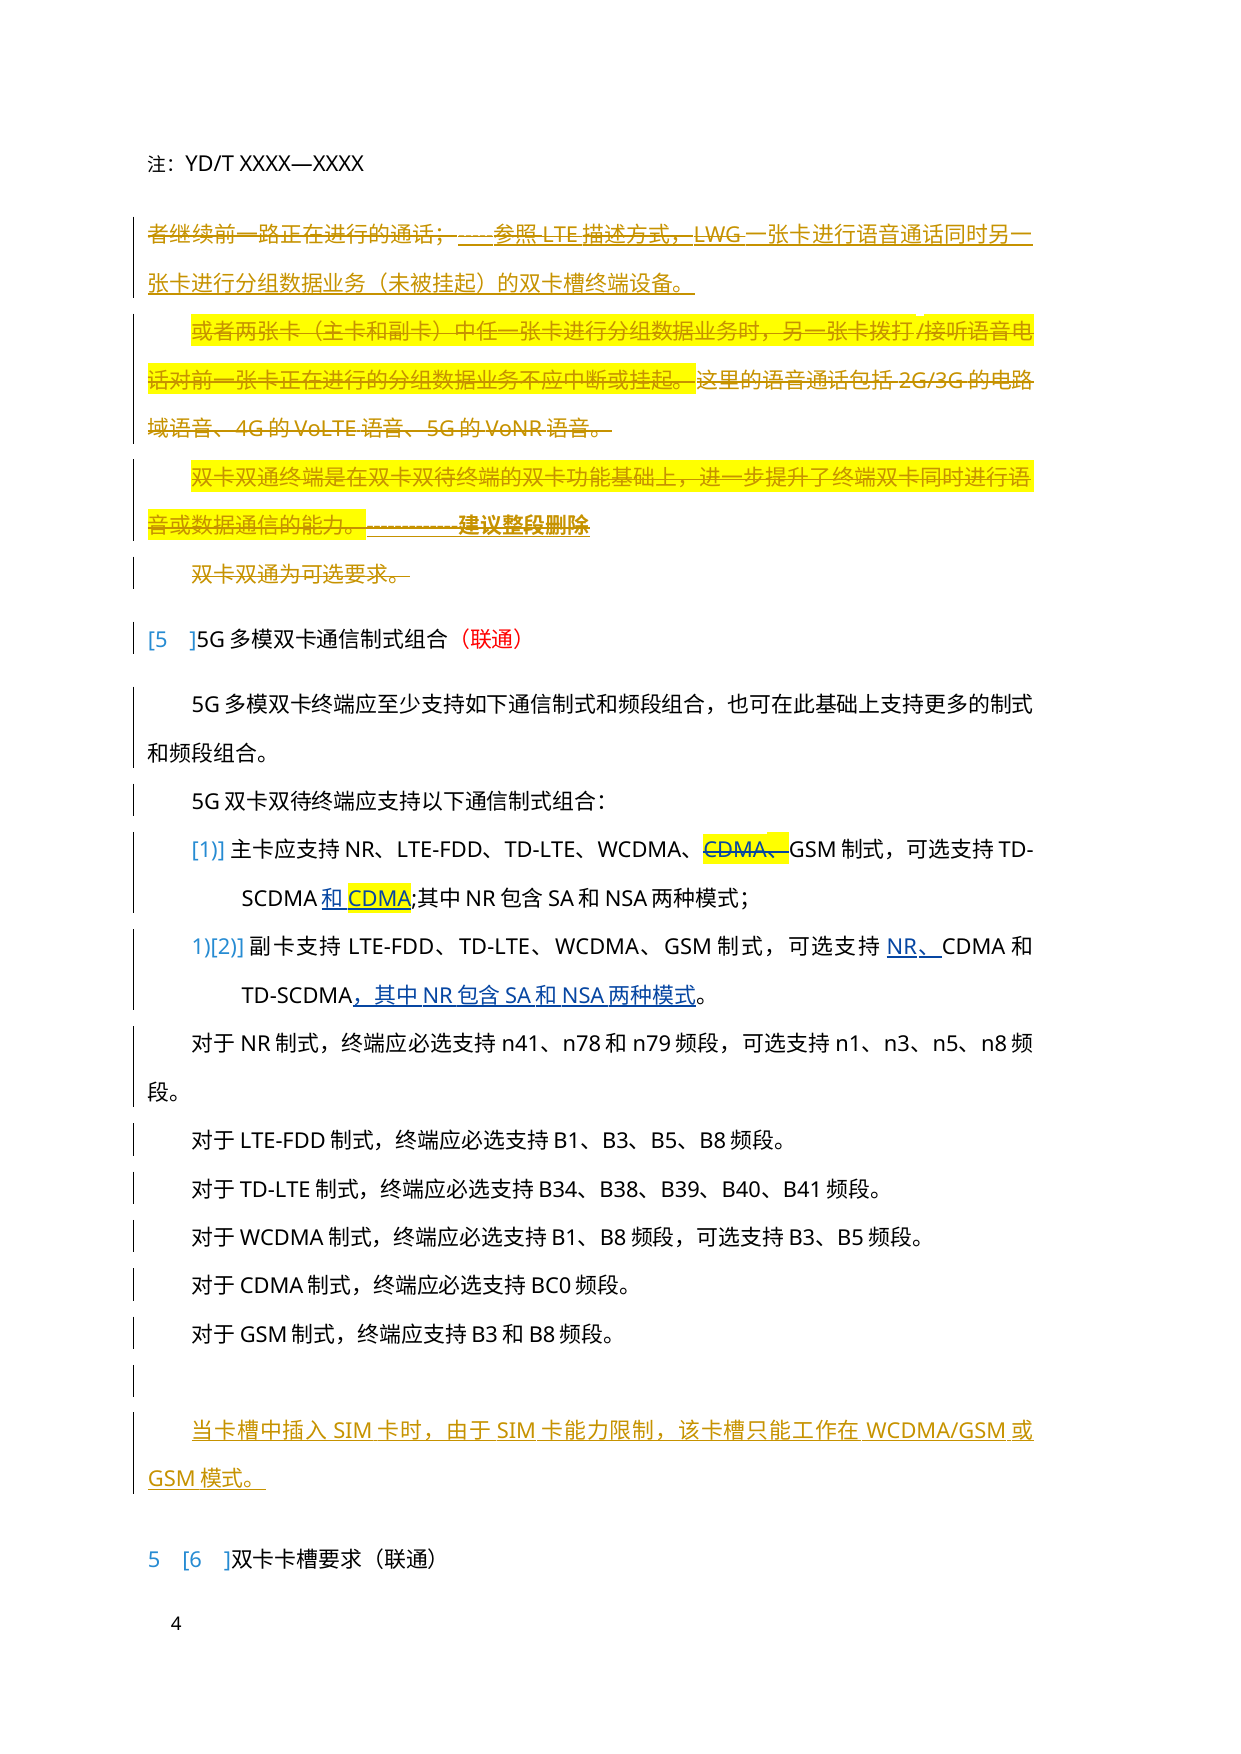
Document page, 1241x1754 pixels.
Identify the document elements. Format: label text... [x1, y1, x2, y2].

text 对于TD-LTE制式，终端应必选支持B34、B38、B39、B40、B41频段。 [148, 1172, 1034, 1204]
text 对于WCDMA制式，终端应必选支持B1、B8频段，可选支持B3、B5频段。 [148, 1220, 1034, 1252]
text 双卡卡槽要求（联通） [148, 1542, 1034, 1574]
text 5G多模双卡终端应至少支持如下通信制式和频段组合，也可在此基础上支持更多的制式和频段组合。 [148, 687, 1034, 768]
list 主卡应支持NR、LTE-FDD、TD-LTE、WCDMA、GSM制式，可选支持TD-SCDMA;其中NR包含SA和NSA两种模式； [191, 832, 1034, 913]
text 对于NR制式，终端应必选支持n41、n78和n79频段，可选支持n1、n3、n5、n8频段。 [148, 1026, 1034, 1107]
text 对于GSM制式，终端应支持B3和B8频段。 [148, 1317, 1034, 1349]
text 5G多模双卡通信制式组合（联通） [148, 622, 1034, 654]
text 对于LTE-FDD制式，终端应必选支持B1、B3、B5、B8频段。 [148, 1123, 1034, 1156]
list 副卡支持LTE-FDD、TD-LTE、WCDMA、GSM制式，可选支持CDMA和TD-SCDMA。 [191, 929, 1034, 1010]
text 对于CDMA制式，终端应必选支持BC0频段。 [148, 1268, 1034, 1301]
text 双卡双通终端两张卡（主卡和副卡） [148, 217, 1034, 298]
text 5G双卡双待终端应支持以下通信制式组合： [148, 784, 1034, 816]
